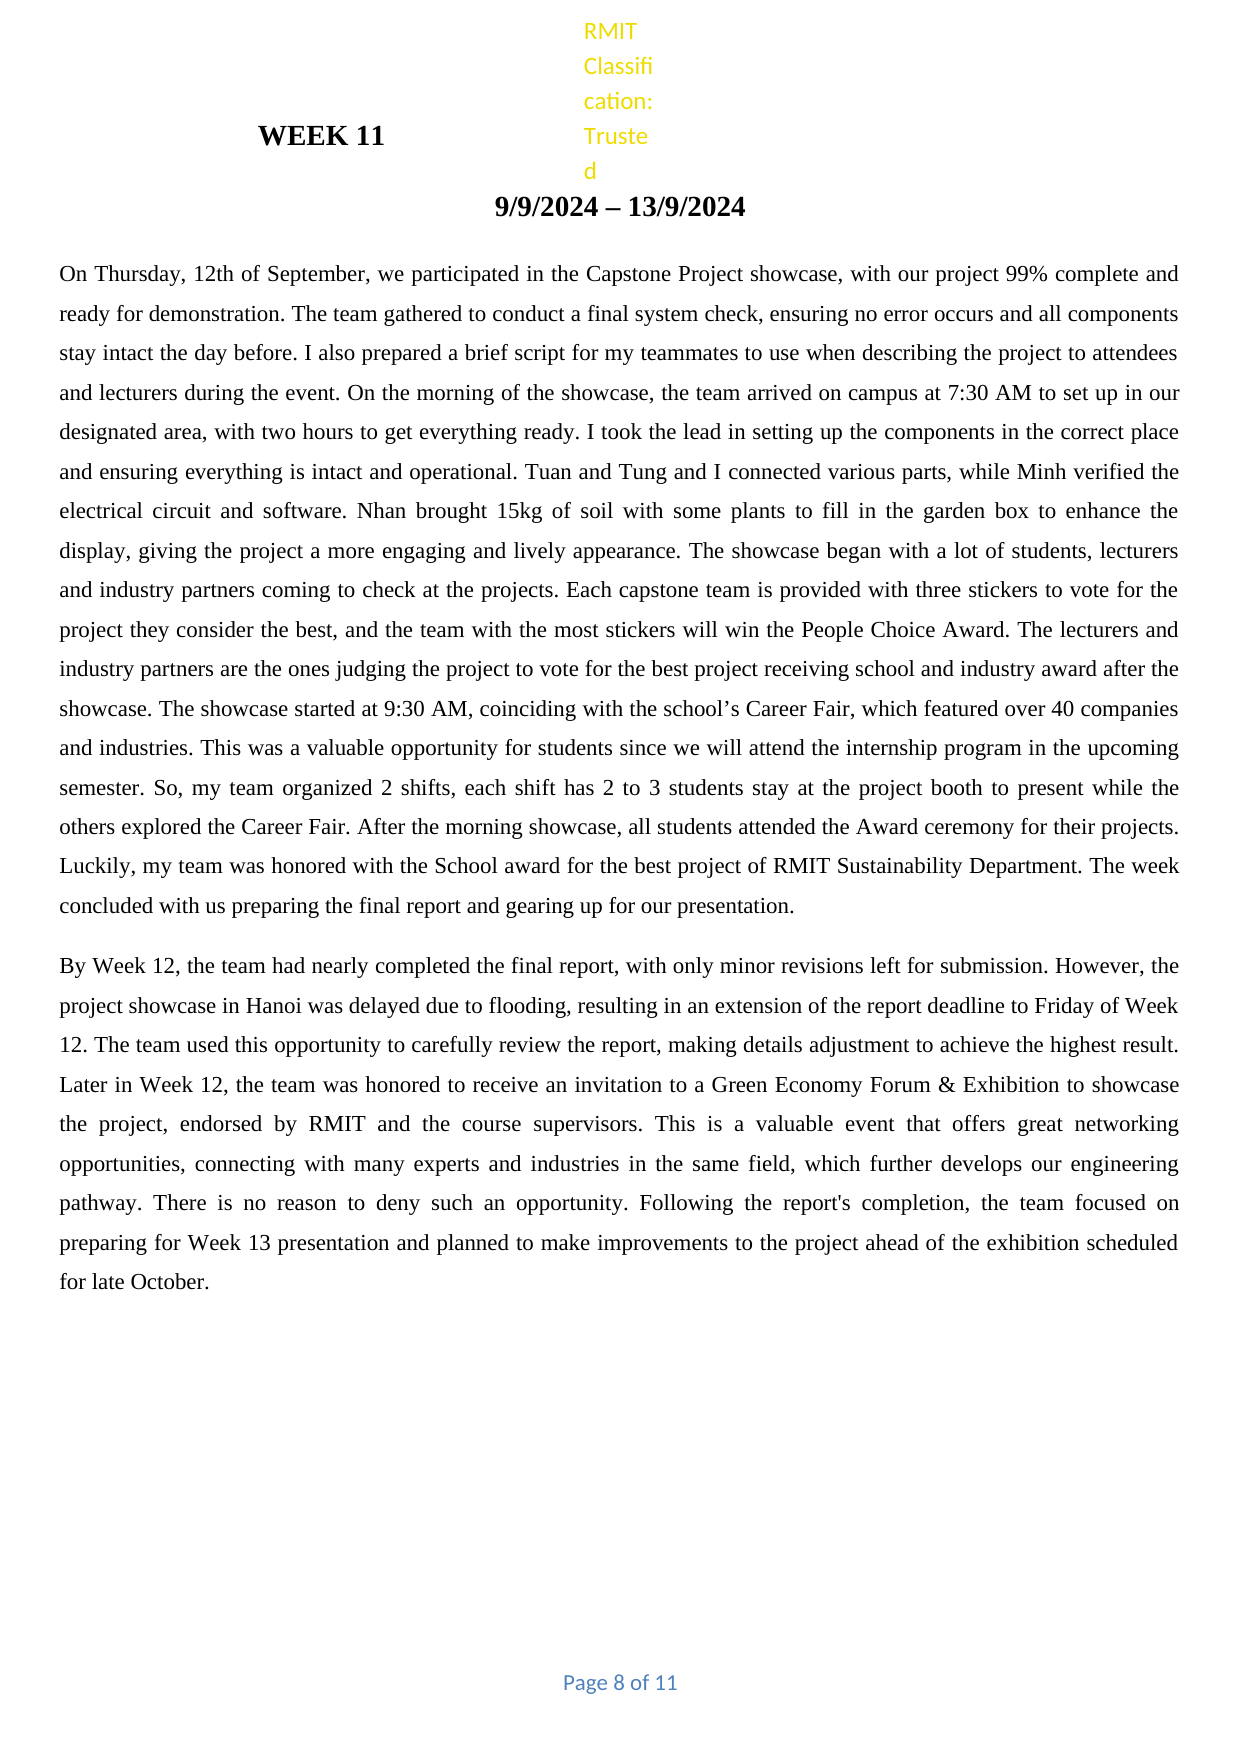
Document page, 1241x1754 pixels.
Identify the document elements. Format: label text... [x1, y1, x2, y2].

text By Week 12, the team had nearly completed the final report, with only minor revisions left for submission. However, the project showcase in Hanoi was delayed due to flooding, resulting in an extension of the report deadline to Friday of Week 12. The team used this opportunity to carefully review the report, making details adjustment to achieve the highest result. Later in Week 12, the team was honored to receive an invitation to a Green Economy Forum & Exhibition to showcase the project, endorsed by RMIT and the course supervisors. This is a valuable event that offers great networking opportunities, connecting with many experts and industries in the same field, which further develops our engineering pathway. There is no reason to deny such an opportunity. Following the report's completion, the team focused on preparing for Week 13 presentation and planned to make improvements to the project ahead of the exhibition scheduled for late October. [59, 952, 1181, 1294]
text On Thursday, 12th of September, we participated in the Capstone Project showcase, with our project 99% complete and ready for demonstration. The team gathered to conduct a final system check, ensuring no error occurs and all components stay intact the day before. I also prepared a brief script for my teammates to use when describing the project to attendees and lecturers during the event. On the morning of the showcase, the team arrived on campus at 7:30 AM to set up in our designated area, with two hours to get everything ready. I took the lead in setting up the components in the correct place and ensuring everything is intact and operational. Tuan and Tung and I connected various parts, while Minh verified the electrical circuit and software. Nhan brought 15kg of soil with some plants to fill in the garden box to enhance the display, giving the project a more engaging and lively appearance. The showcase began with a lot of students, lecturers and industry partners coming to check at the projects. Each capstone team is provided with three stickers to vote for the project they consider the best, and the team with the most stickers will win the People Choice Award. The lecturers and industry partners are the ones judging the project to vote for the best project receiving school and industry award after the showcase. The showcase started at 9:30 AM, coinciding with the school’s Career Fair, which featured over 40 companies and industries. This was a valuable opportunity for students since we will attend the internship program in the upcoming semester. So, my team organized 2 shifts, each shift has 2 to 3 students stay at the project booth to present while the others explored the Career Fair. After the morning showcase, all students attended the Award ceremony for their projects. Luckily, my team was honored with the School award for the best project of RMIT Sustainability Department. The week concluded with us preparing the final report and gearing up for our presentation. [59, 260, 1181, 918]
text 9/9/2024 – 13/9/2024 [59, 189, 1181, 223]
text WEEK 11 [59, 118, 1181, 152]
